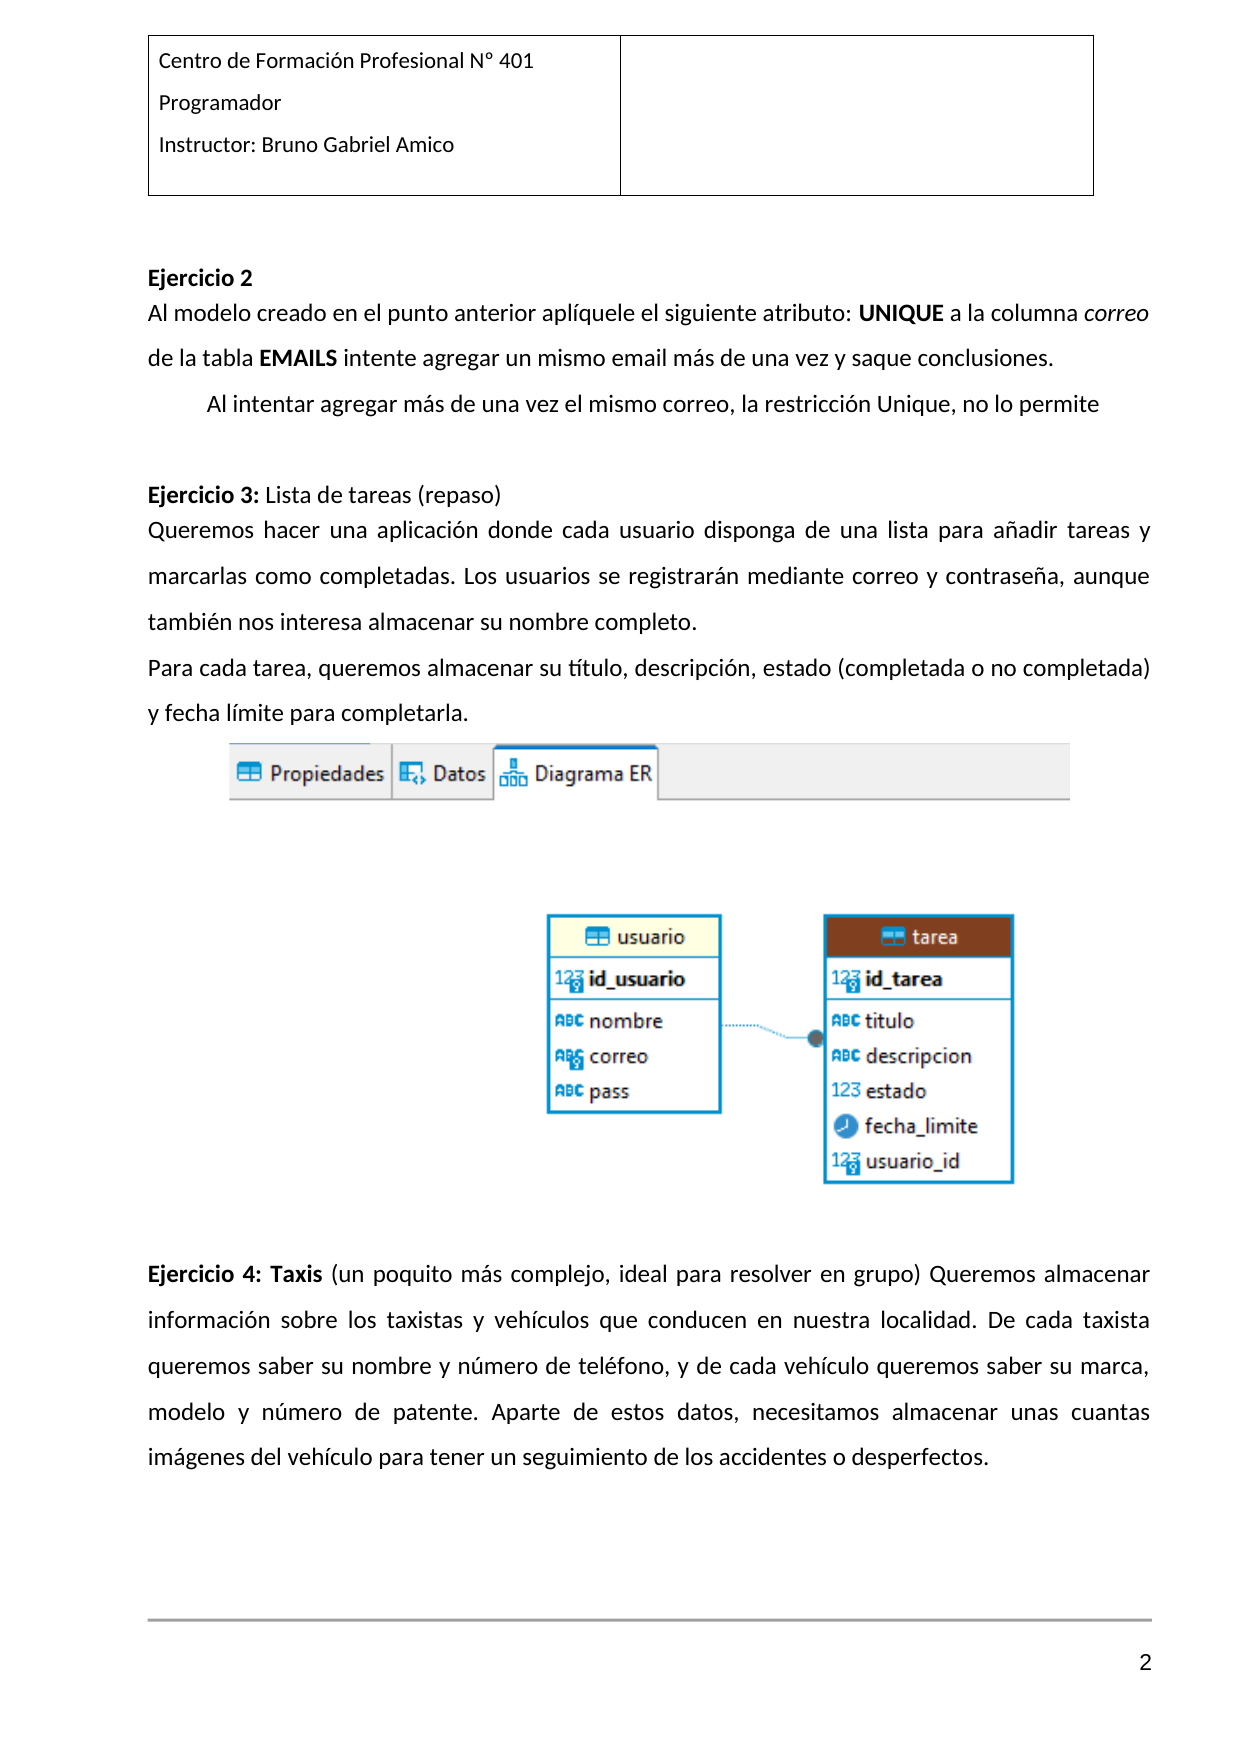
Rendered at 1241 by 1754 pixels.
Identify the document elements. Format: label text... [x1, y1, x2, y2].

text Al modelo creado en el punto anterior aplíquele el siguiente atributo: UNIQUE a la columna correo de la tabla EMAILS intente agregar un mismo email más de una vez y saque conclusiones. [148, 297, 1152, 373]
text Al intentar agregar más de una vez el mismo correo, la restricción Unique, no lo permite [207, 388, 1152, 419]
text Para cada tarea, queremos almacenar su título, descripción, estado (completada o no completada) y fecha límite para completarla. [148, 652, 1152, 728]
text Queremos hacer una aplicación donde cada usuario disponga de una lista para añadir tareas y marcarlas como completadas. Los usuarios se registrarán mediante correo y contraseña, aunque también nos interesa almacenar su nombre completo. [148, 515, 1152, 637]
text Ejercicio 2 [148, 262, 1152, 292]
text Ejercicio 3: Lista de tareas (repaso) [148, 480, 1152, 510]
text Ejercicio 4: Taxis (un poquito más complejo, ideal para resolver en grupo) Queremos almacenar información sobre los taxistas y vehículos que conducen en nuestra localidad. De cada taxista queremos saber su nombre y número de teléfono, y de cada vehículo queremos saber su marca, modelo y número de patente. Aparte de estos datos, necesitamos almacenar unas cuantas imágenes del vehículo para tener un seguimiento de los accidentes o desperfectos. [148, 1259, 1152, 1472]
picture [229, 743, 1070, 1246]
